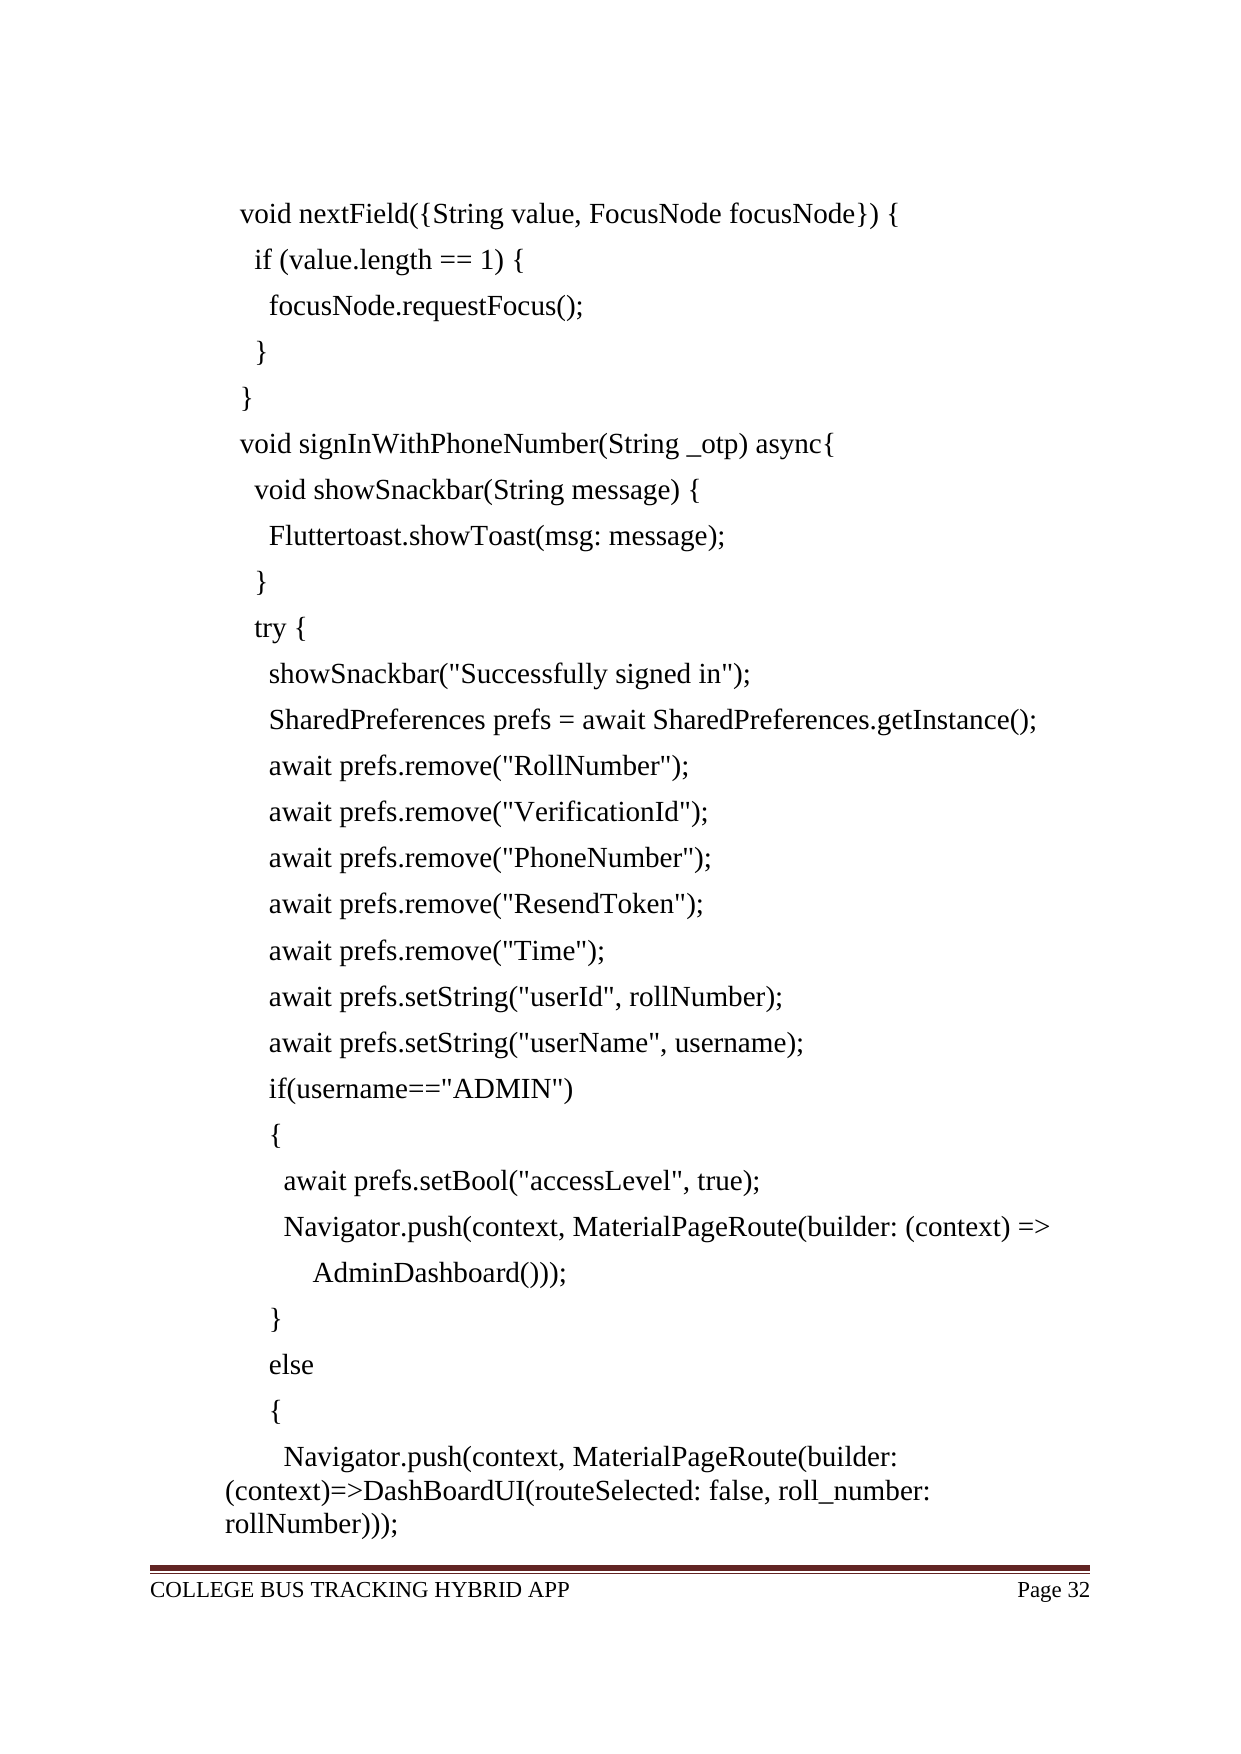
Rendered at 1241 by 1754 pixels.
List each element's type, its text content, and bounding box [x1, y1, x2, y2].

text Navigator.push(context, MaterialPageRoute(builder: (context) => [225, 1209, 1090, 1242]
text Navigator.push(context, MaterialPageRoute(builder: (context)=>DashBoardUI(routeSelected: false, roll_number: rollNumber))); [225, 1439, 1090, 1540]
text { [225, 1393, 1090, 1427]
text } [225, 1301, 1090, 1334]
text await prefs.remove("RollNumber"); [225, 748, 1090, 782]
text await prefs.setBool("accessLevel", true); [225, 1163, 1090, 1196]
text await prefs.remove("PhoneNumber"); [225, 841, 1090, 874]
text { [225, 1117, 1090, 1150]
text if (value.length == 1) { [225, 242, 1090, 276]
text await prefs.setString("userName", username); [225, 1025, 1090, 1058]
text focusNode.requestFocus(); [225, 288, 1090, 322]
text await prefs.setString("userId", rollNumber); [225, 979, 1090, 1012]
text await prefs.remove("Time"); [225, 933, 1090, 966]
text Fluttertoast.showToast(msg: message); [225, 518, 1090, 552]
text } [225, 334, 1090, 368]
text try { [225, 610, 1090, 644]
text void nextField({String value, FocusNode focusNode}) { [225, 196, 1090, 229]
text await prefs.remove("VerificationId"); [225, 794, 1090, 828]
text } [225, 564, 1090, 598]
text SharedPreferences prefs = await SharedPreferences.getInstance(); [225, 702, 1090, 736]
text if(username=="ADMIN") [225, 1071, 1090, 1104]
text void showSnackbar(String message) { [225, 472, 1090, 506]
text await prefs.remove("ResendToken"); [225, 887, 1090, 920]
text showSnackbar("Successfully signed in"); [225, 656, 1090, 690]
text } [225, 380, 1090, 414]
text void signInWithPhoneNumber(String _otp) async{ [225, 426, 1090, 460]
text AdminDashboard())); [225, 1255, 1090, 1288]
text else [225, 1347, 1090, 1381]
